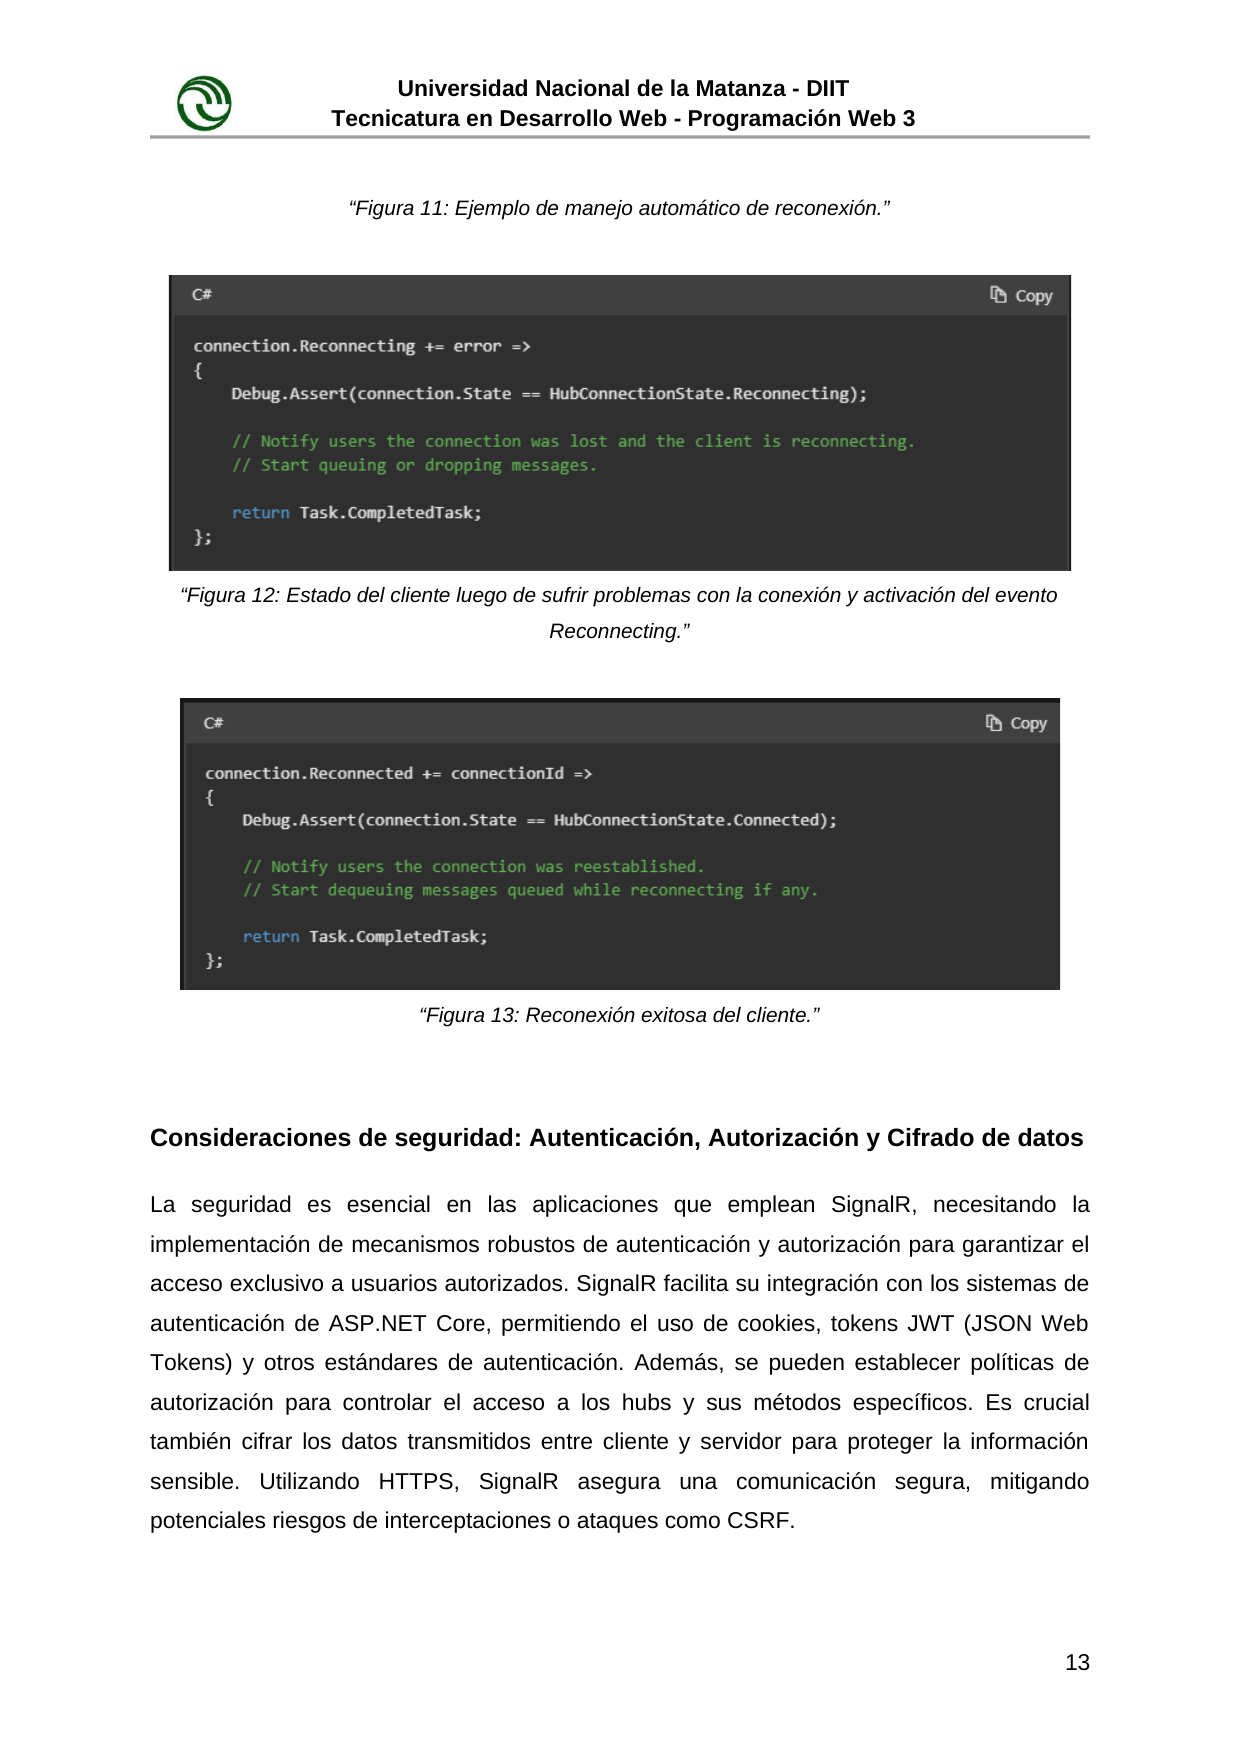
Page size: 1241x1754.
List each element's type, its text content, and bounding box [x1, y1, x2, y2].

text “Figura 12: Estado del cliente luego de sufrir problemas con la conexión y activación del evento Reconnecting.” [150, 583, 1090, 643]
picture [175, 75, 233, 132]
picture [168, 275, 1072, 571]
picture [180, 698, 1061, 990]
text La seguridad es esencial en las aplicaciones que emplean SignalR, necesitando la implementación de mecanismos robustos de autenticación y autorización para garantizar el acceso exclusivo a usuarios autorizados. SignalR facilita su integración con los sistemas de autenticación de ASP.NET Core, permitiendo el uso de cookies, tokens JWT (JSON Web Tokens) y otros estándares de autenticación. Además, se pueden establecer políticas de autorización para controlar el acceso a los hubs y sus métodos específicos. Es crucial también cifrar los datos transmitidos entre cliente y servidor para proteger la información sensible. Utilizando HTTPS, SignalR asegura una comunicación segura, mitigando potenciales riesgos de interceptaciones o ataques como CSRF. [150, 1191, 1090, 1533]
subtitle Consideraciones de seguridad: Autenticación, Autorización y Cifrado de datos [150, 1123, 1090, 1152]
text “Figura 11: Ejemplo de manejo automático de reconexión.” [150, 196, 1090, 220]
text “Figura 13: Reconexión exitosa del cliente.” [150, 1002, 1090, 1026]
